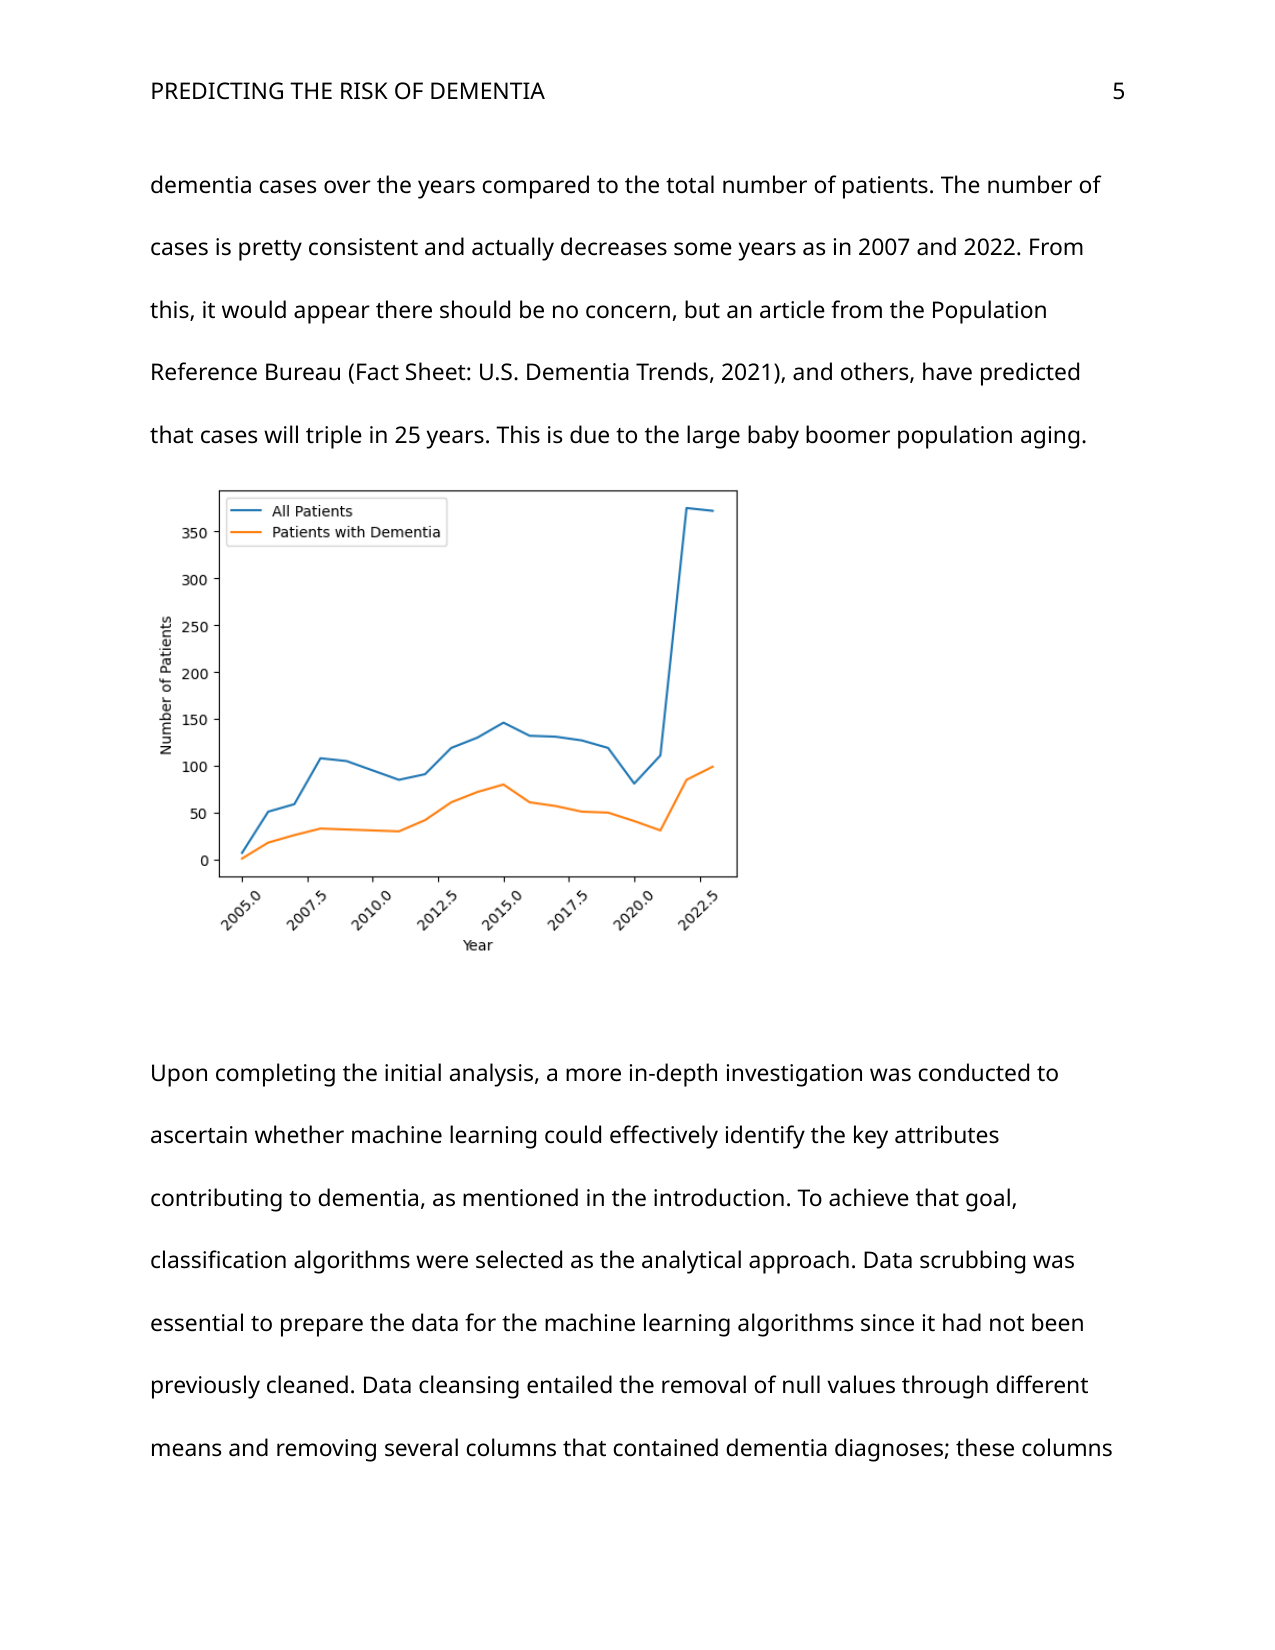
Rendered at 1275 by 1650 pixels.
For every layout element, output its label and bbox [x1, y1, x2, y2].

picture [150, 481, 746, 963]
text [150, 169, 1125, 450]
text [150, 1057, 1125, 1463]
